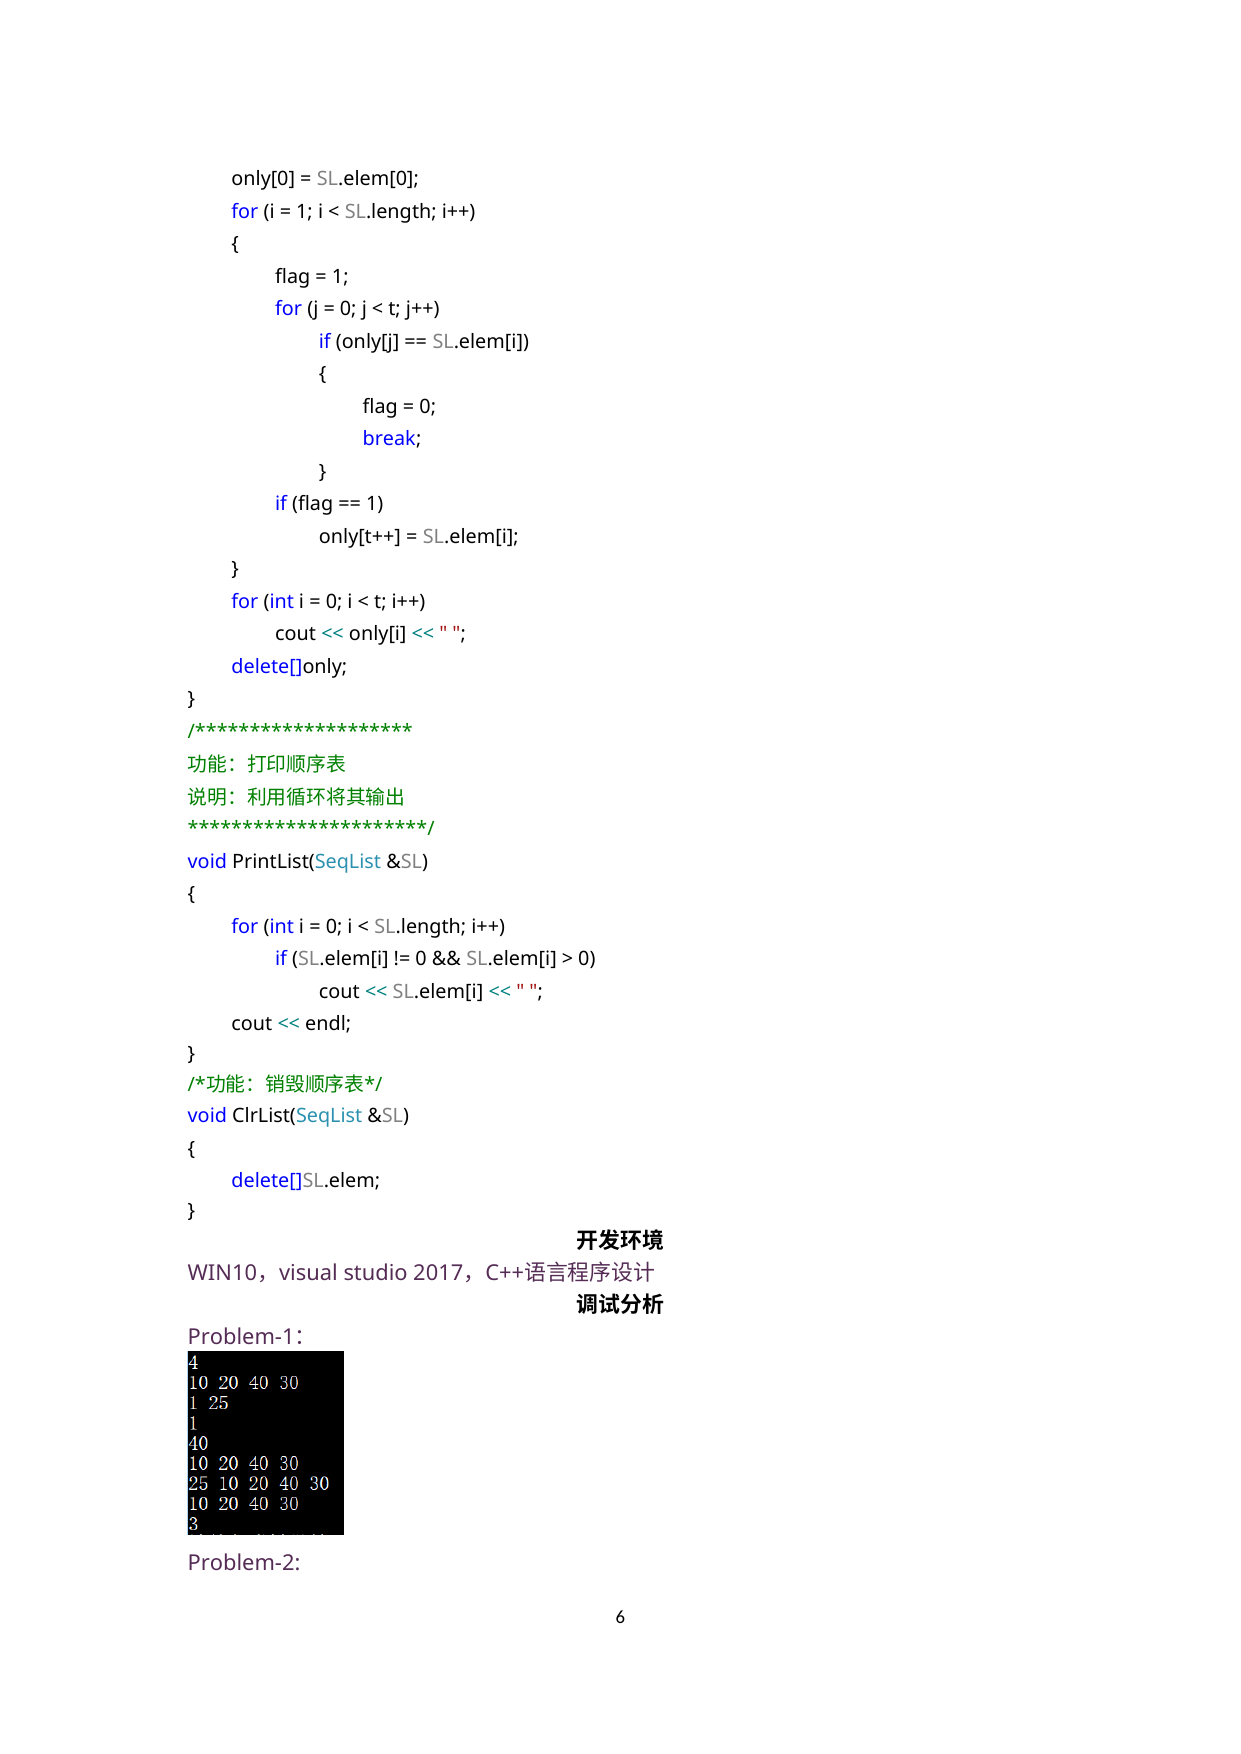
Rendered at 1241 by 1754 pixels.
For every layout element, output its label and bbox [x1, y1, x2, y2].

picture [187, 1351, 344, 1535]
